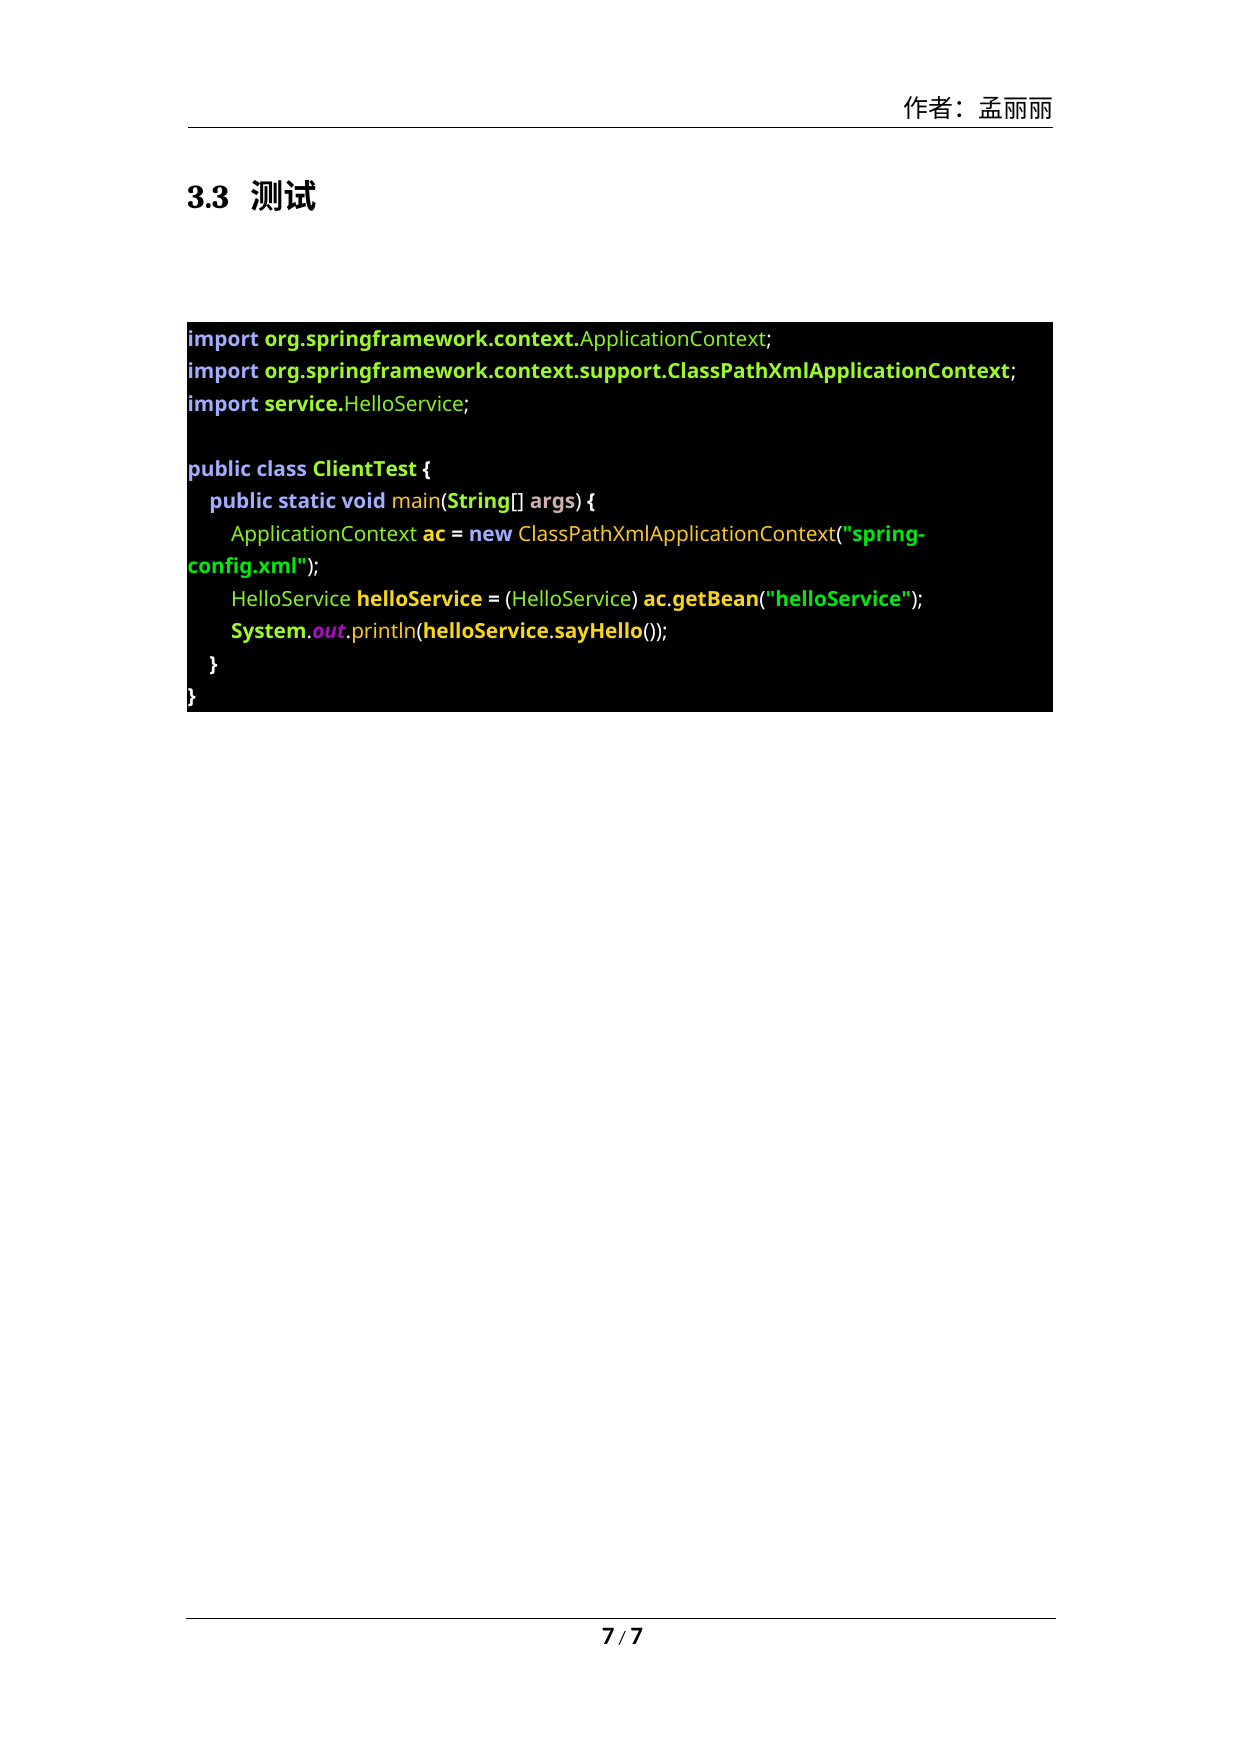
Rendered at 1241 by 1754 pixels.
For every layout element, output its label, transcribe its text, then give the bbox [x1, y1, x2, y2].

subtitle 测试 [187, 162, 1053, 227]
text import org.springframework.context.ApplicationContext; import org.springframework.context.support.ClassPathXmlApplicationContext; import service.HelloService; public class ClientTest { public static void main(String[] args) { ApplicationContext ac = new ClassPathXmlApplicationContext("spring-config.xml"); HelloService helloService = (HelloService) ac.getBean("helloService"); System.out.println(helloService.sayHello()); } } [187, 322, 1053, 712]
